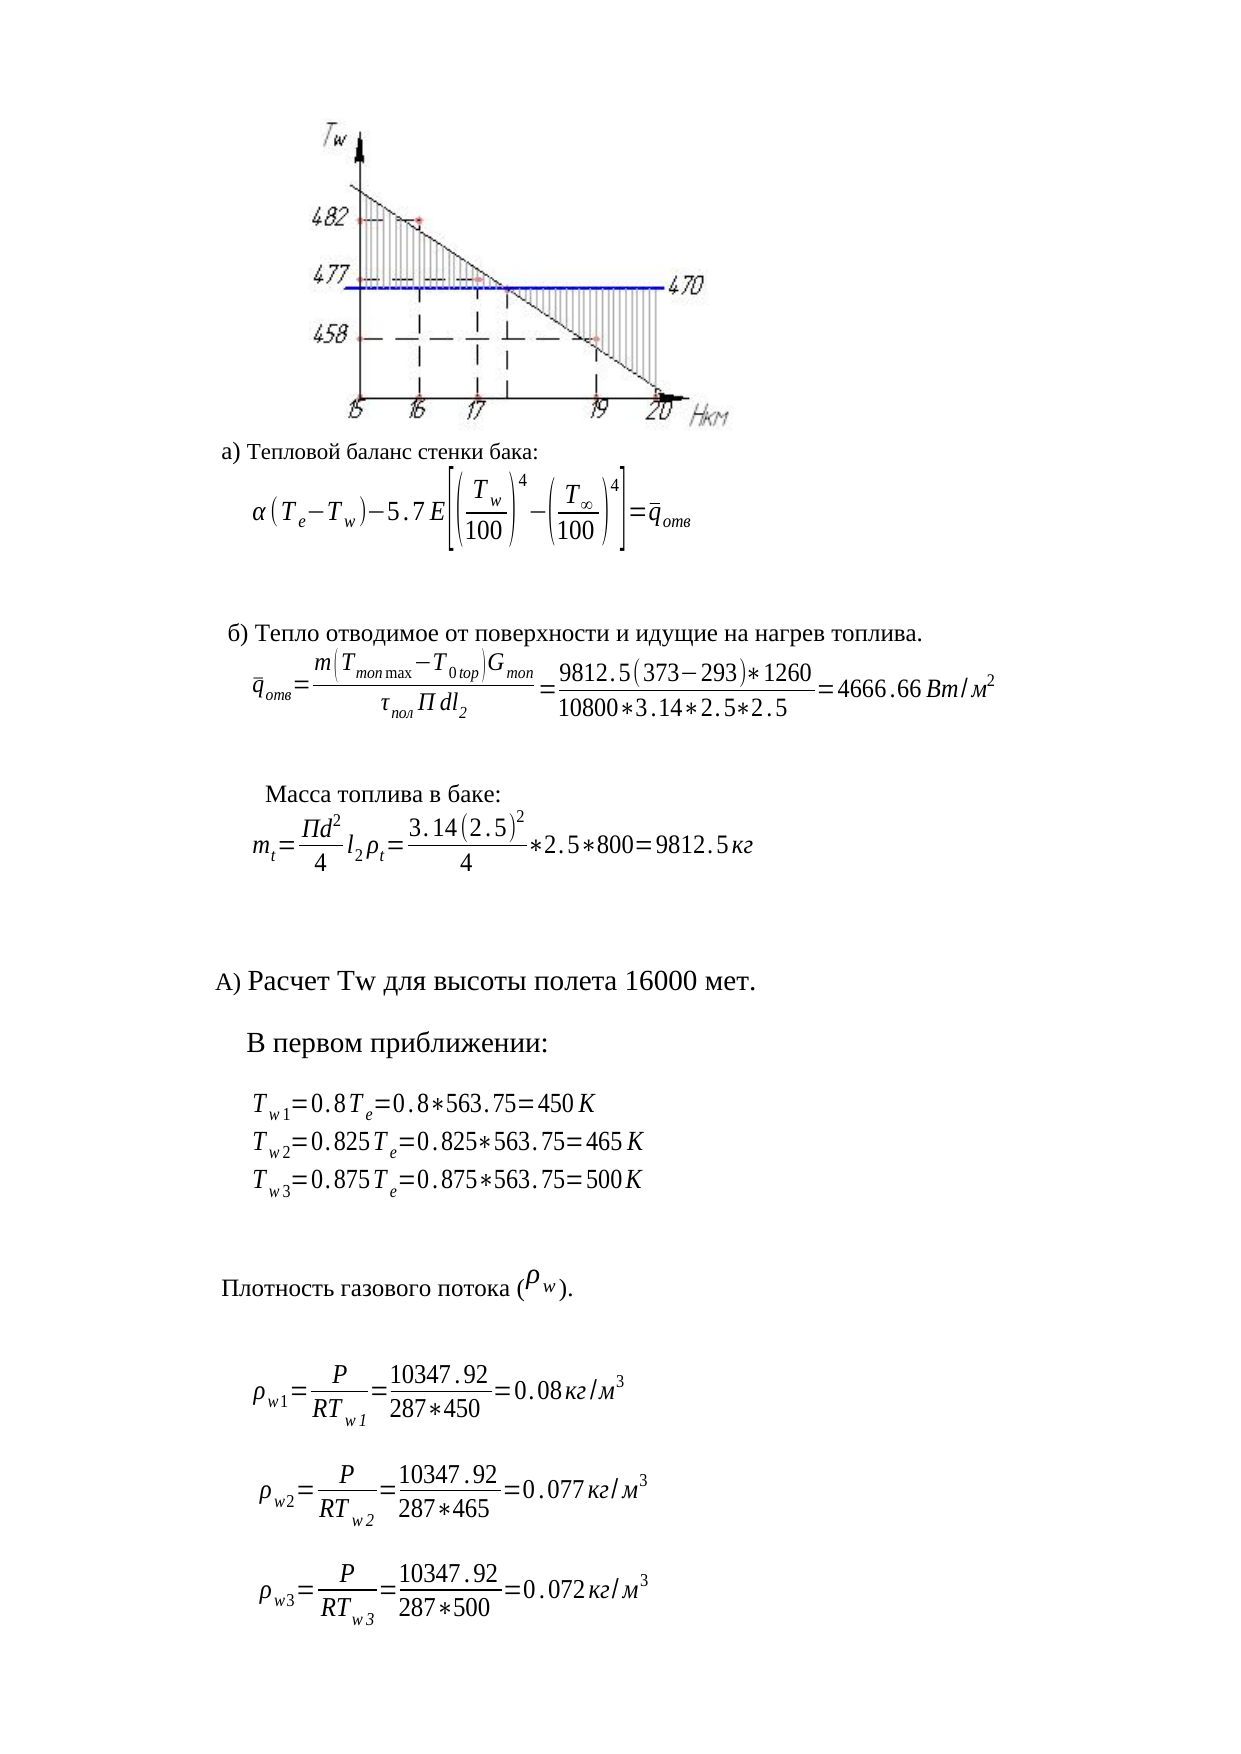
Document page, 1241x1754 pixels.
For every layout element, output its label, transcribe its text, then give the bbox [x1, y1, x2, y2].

text А) Расчет Тw для высоты полета 16000 мет. [177, 963, 1152, 997]
text б) Тепло отводимое от поверхности и идущие на нагрев топлива. [177, 582, 1152, 646]
picture [308, 118, 735, 437]
text Масса топлива в баке: [177, 750, 1152, 808]
text Плотность газового потока (). [177, 1258, 1152, 1302]
text В первом приближении: [177, 1026, 1152, 1059]
text а) Тепловой баланс стенки бака: [177, 436, 1152, 465]
